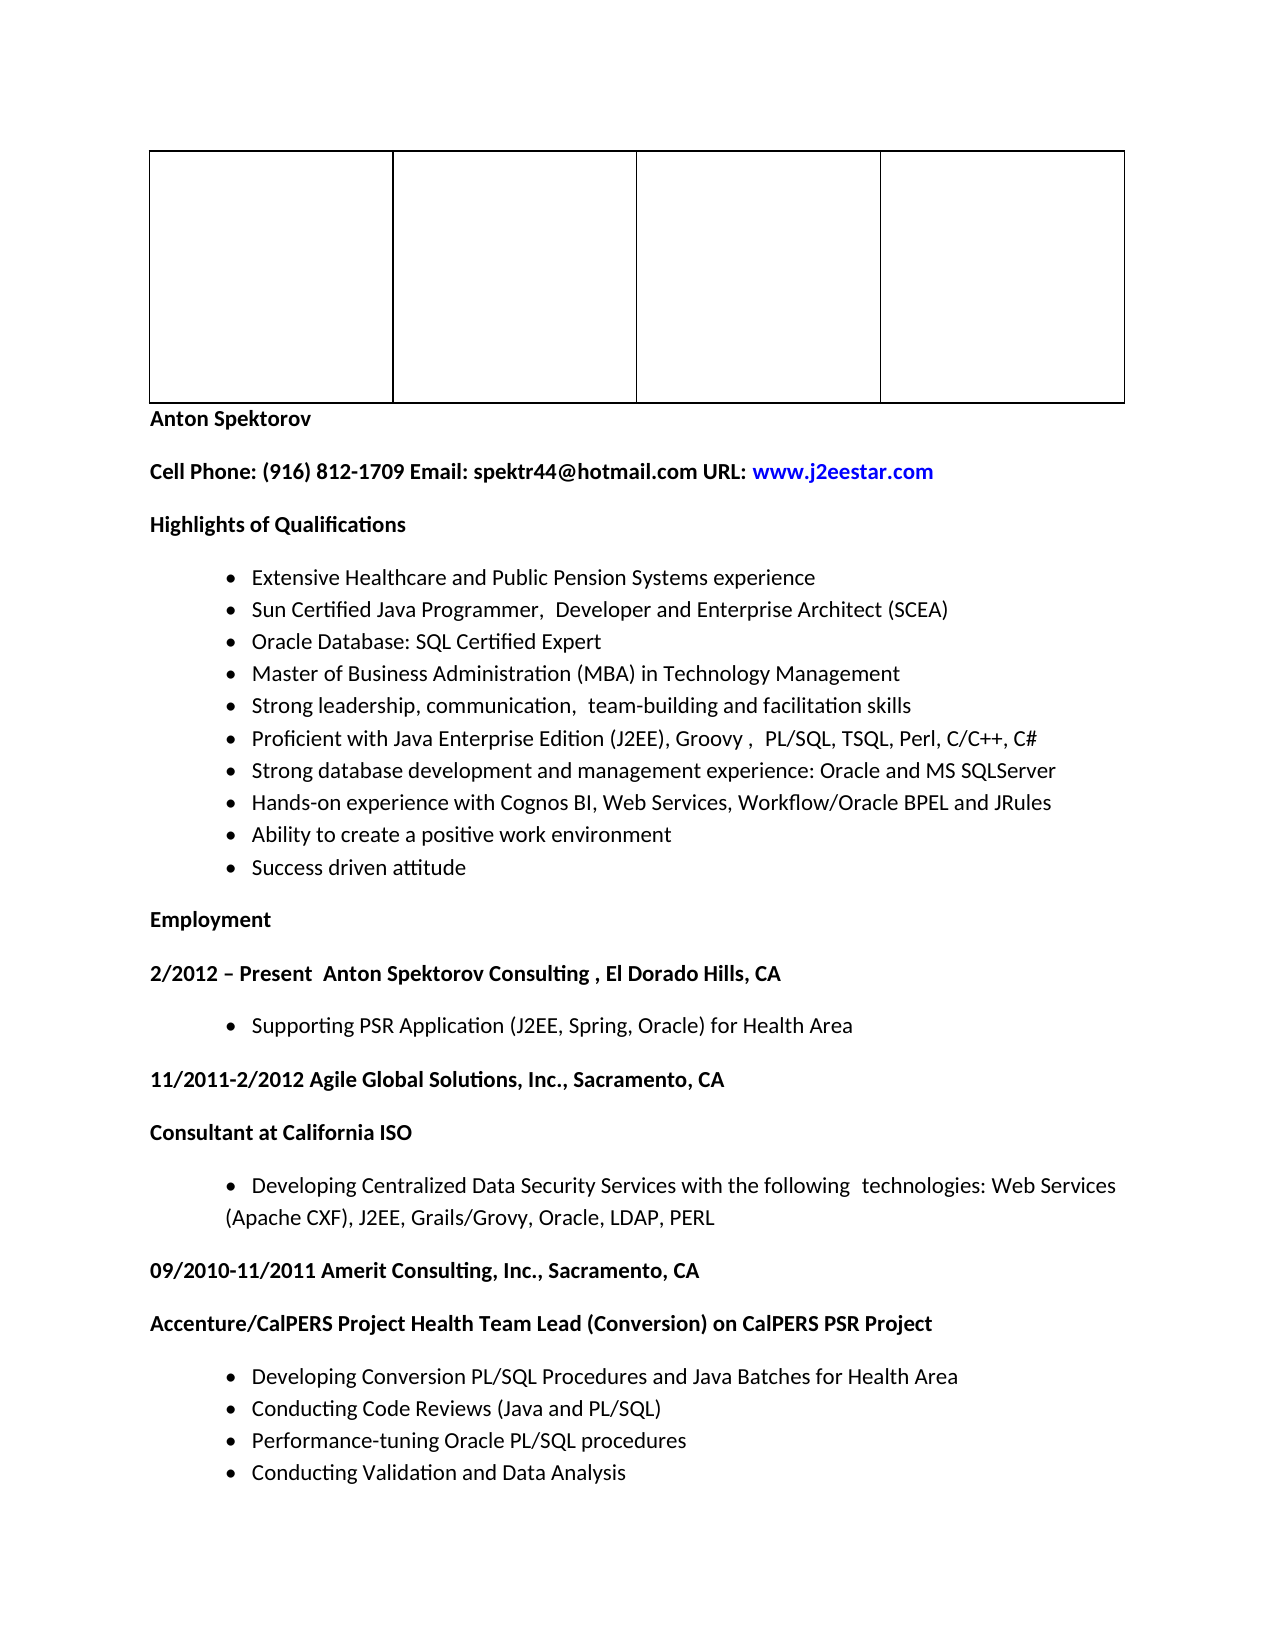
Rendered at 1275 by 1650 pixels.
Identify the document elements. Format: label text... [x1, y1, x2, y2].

text Cell Phone: (916) 812-1709 Email: spektr44@hotmail.com URL: www.j2eestar.com [150, 457, 1125, 485]
list • Proficient with Java Enterprise Edition (J2EE), Groovy , PL/SQL, TSQL, Perl, C/C++, C# [225, 724, 1125, 752]
text Accenture/CalPERS Project Health Team Lead (Conversion) on CalPERS PSR Project [150, 1309, 1125, 1337]
list • Strong leadership, communication, team-building and facilitation skills [225, 692, 1125, 720]
text 11/2011-2/2012 Agile Global Solutions, Inc., Sacramento, CA [150, 1065, 1125, 1093]
list • Developing Conversion PL/SQL Procedures and Java Batches for Health Area [225, 1362, 1125, 1390]
text Consultant at California ISO [150, 1118, 1125, 1146]
list • Conducting Code Reviews (Java and PL/SQL) [225, 1394, 1125, 1422]
text 2/2012 – Present Anton Spektorov Consulting , El Dorado Hills, CA [150, 959, 1125, 987]
table_header [150, 152, 392, 402]
list • Extensive Healthcare and Public Pension Systems experience [225, 563, 1125, 591]
text Anton Spektorov [150, 404, 1125, 432]
list • Supporting PSR Application (J2EE, Spring, Oracle) for Health Area [225, 1012, 1125, 1040]
list • Ability to create a positive work environment [225, 820, 1125, 848]
list • Master of Business Administration (MBA) in Technology Management [225, 659, 1125, 687]
list • Success driven attitude [225, 853, 1125, 881]
list • Performance-tuning Oracle PL/SQL procedures [225, 1426, 1125, 1454]
list • Developing Centralized Data Security Services with the following technologies: Web Services (Apache CXF), J2EE, Grails/Grovy, Oracle, LDAP, PERL [225, 1171, 1125, 1231]
text Highlights of Qualifications [150, 510, 1125, 538]
list • Oracle Database: SQL Certified Expert [225, 627, 1125, 655]
list • Sun Certified Java Programmer, Developer and Enterprise Architect (SCEA) [225, 595, 1125, 623]
list • Conducting Validation and Data Analysis [225, 1458, 1125, 1487]
text 09/2010-11/2011 Amerit Consulting, Inc., Sacramento, CA [150, 1256, 1125, 1284]
list • Strong database development and management experience: Oracle and MS SQLServer [225, 756, 1125, 784]
table_header [637, 152, 880, 402]
list • Hands-on experience with Cognos BI, Web Services, Workflow/Oracle BPEL and JRules [225, 788, 1125, 816]
text Employment [150, 906, 1125, 934]
table_header [881, 152, 1124, 402]
table_header [394, 152, 636, 402]
